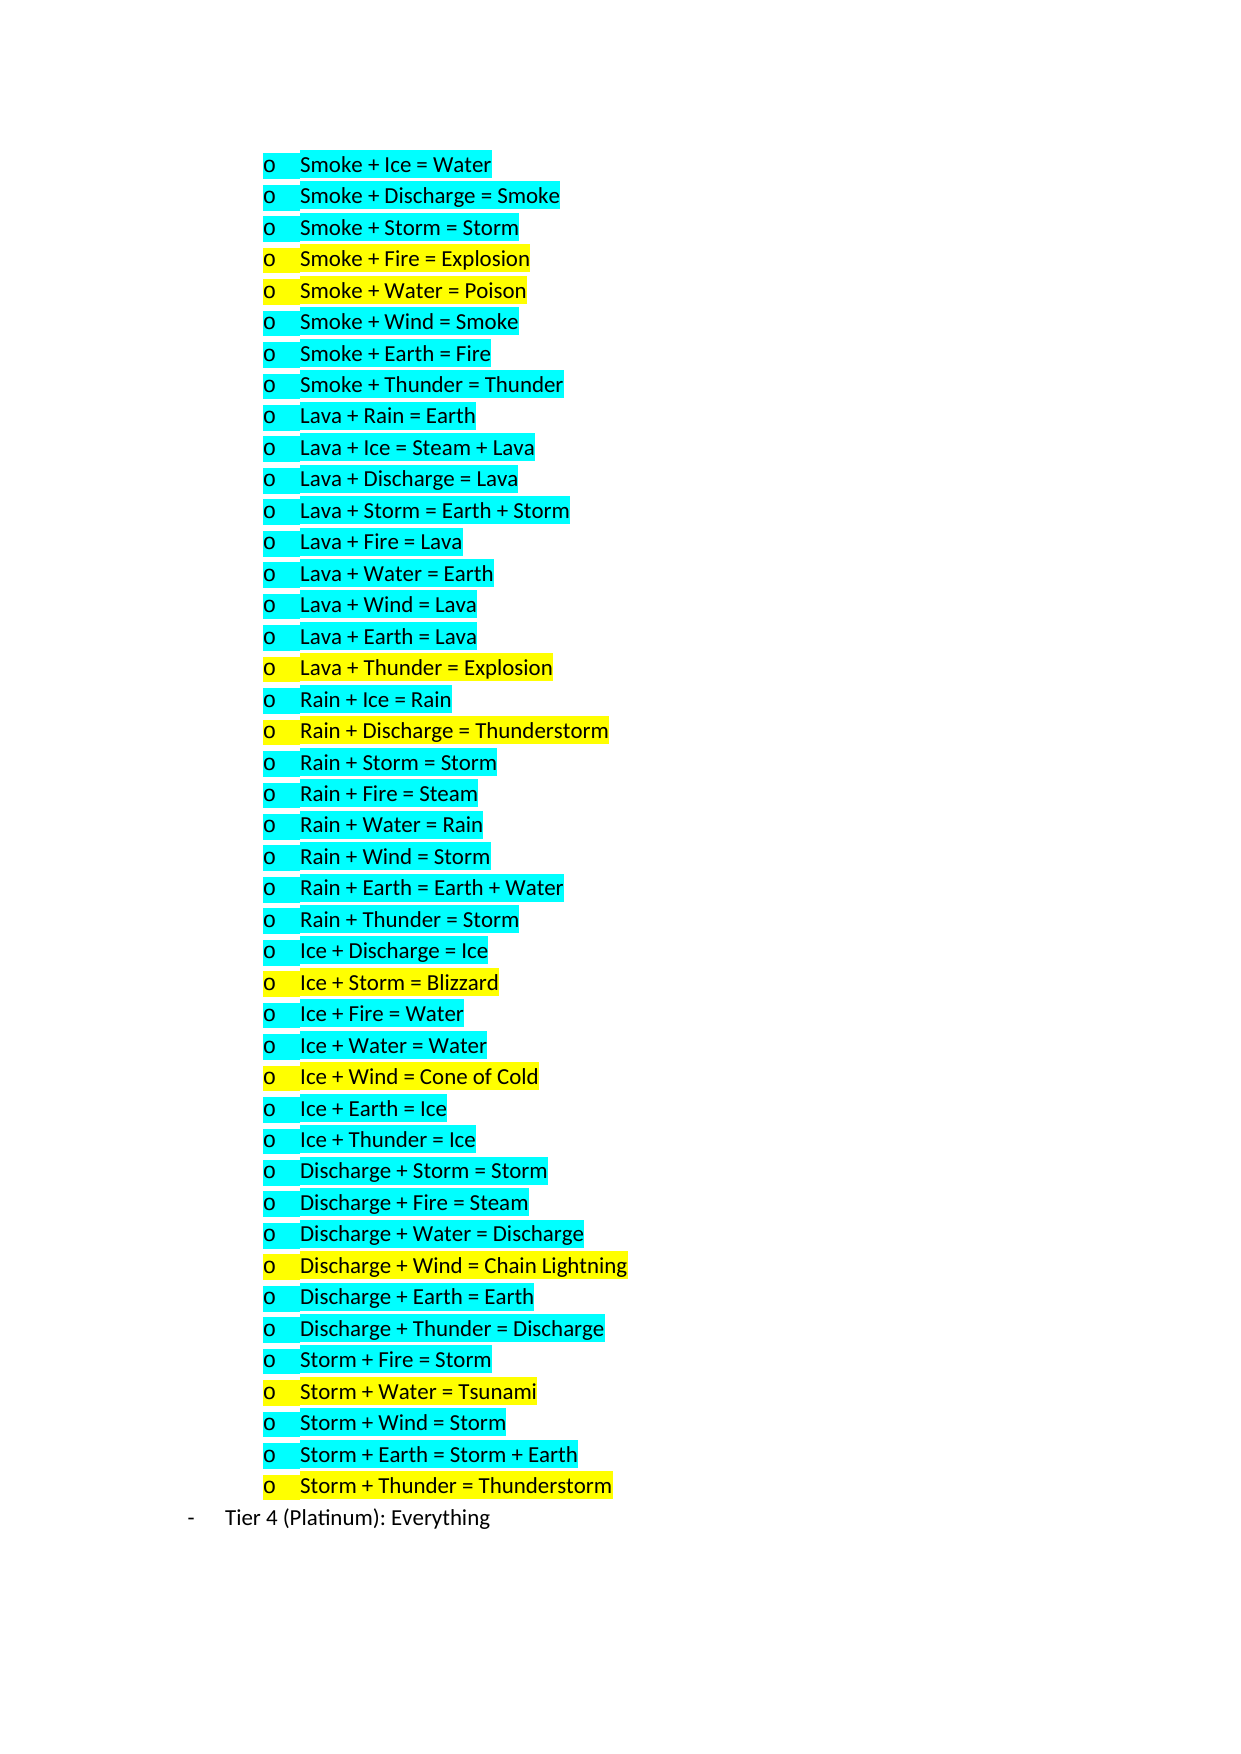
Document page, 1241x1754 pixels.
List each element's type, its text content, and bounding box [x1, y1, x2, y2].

list Smoke + Wind = Smoke [300, 307, 1090, 336]
list Smoke + Storm = Storm [300, 213, 1090, 242]
list Smoke + Ice = Water [300, 150, 1090, 179]
list Discharge + Thunder = Discharge [300, 1314, 1090, 1343]
list Rain + Wind = Storm [300, 842, 1090, 871]
list Tier 4 (Platinum): Everything [187, 1503, 1090, 1531]
list Rain + Ice = Rain [300, 685, 1090, 714]
list Discharge + Storm = Storm [300, 1157, 1090, 1186]
list Rain + Water = Rain [300, 811, 1090, 840]
list Ice + Thunder = Ice [300, 1125, 1090, 1154]
list Smoke + Water = Poison [300, 276, 1090, 305]
list Smoke + Discharge = Smoke [300, 181, 1090, 211]
list Rain + Thunder = Storm [300, 905, 1090, 934]
list Lava + Wind = Lava [262, 590, 300, 619]
list Lava + Rain = Earth [300, 402, 1090, 431]
list Smoke + Earth = Fire [300, 339, 1090, 368]
list Rain + Storm = Storm [300, 748, 1090, 777]
list Storm + Water = Tsunami [300, 1377, 1090, 1406]
list Lava + Discharge = Lava [262, 464, 1090, 494]
list Smoke + Thunder = Thunder [300, 370, 1090, 399]
list Rain + Discharge = Thunderstorm [300, 716, 1090, 745]
list Lava + Fire = Lava [262, 527, 1090, 557]
list Ice + Earth = Ice [262, 1094, 300, 1123]
list Ice + Wind = Cone of Cold [300, 1062, 1090, 1091]
list Storm + Wind = Storm [300, 1408, 1090, 1437]
list Lava + Thunder = Explosion [300, 653, 1090, 682]
list Lava + Storm = Earth + Storm [300, 496, 1090, 525]
list Rain + Ice = Rain [262, 685, 300, 714]
list Storm + Thunder = Thunderstorm [300, 1471, 1090, 1500]
list Ice + Earth = Ice [300, 1094, 1090, 1123]
list Lava + Ice = Steam + Lava [300, 433, 1090, 462]
list Storm + Fire = Storm [300, 1345, 1090, 1374]
list Ice + Water = Water [300, 1031, 1090, 1060]
list Rain + Earth = Earth + Water [262, 873, 1090, 903]
list Storm + Earth = Storm + Earth [300, 1440, 1090, 1469]
list Lava + Water = Earth [300, 559, 1090, 588]
list Discharge + Earth = Earth [262, 1282, 1090, 1312]
list Smoke + Fire = Explosion [300, 244, 1090, 273]
list Ice + Fire = Water [262, 999, 300, 1028]
list Lava + Wind = Lava [300, 590, 1090, 619]
list Discharge + Fire = Steam [300, 1188, 1090, 1217]
list Discharge + Water = Discharge [262, 1219, 1090, 1249]
list Ice + Discharge = Ice [300, 936, 1090, 966]
list Ice + Fire = Water [300, 999, 1090, 1028]
list Discharge + Wind = Chain Lightning [300, 1251, 1090, 1280]
list Rain + Fire = Steam [300, 779, 1090, 808]
list Lava + Earth = Lava [300, 622, 1090, 651]
list Ice + Storm = Blizzard [300, 968, 1090, 997]
